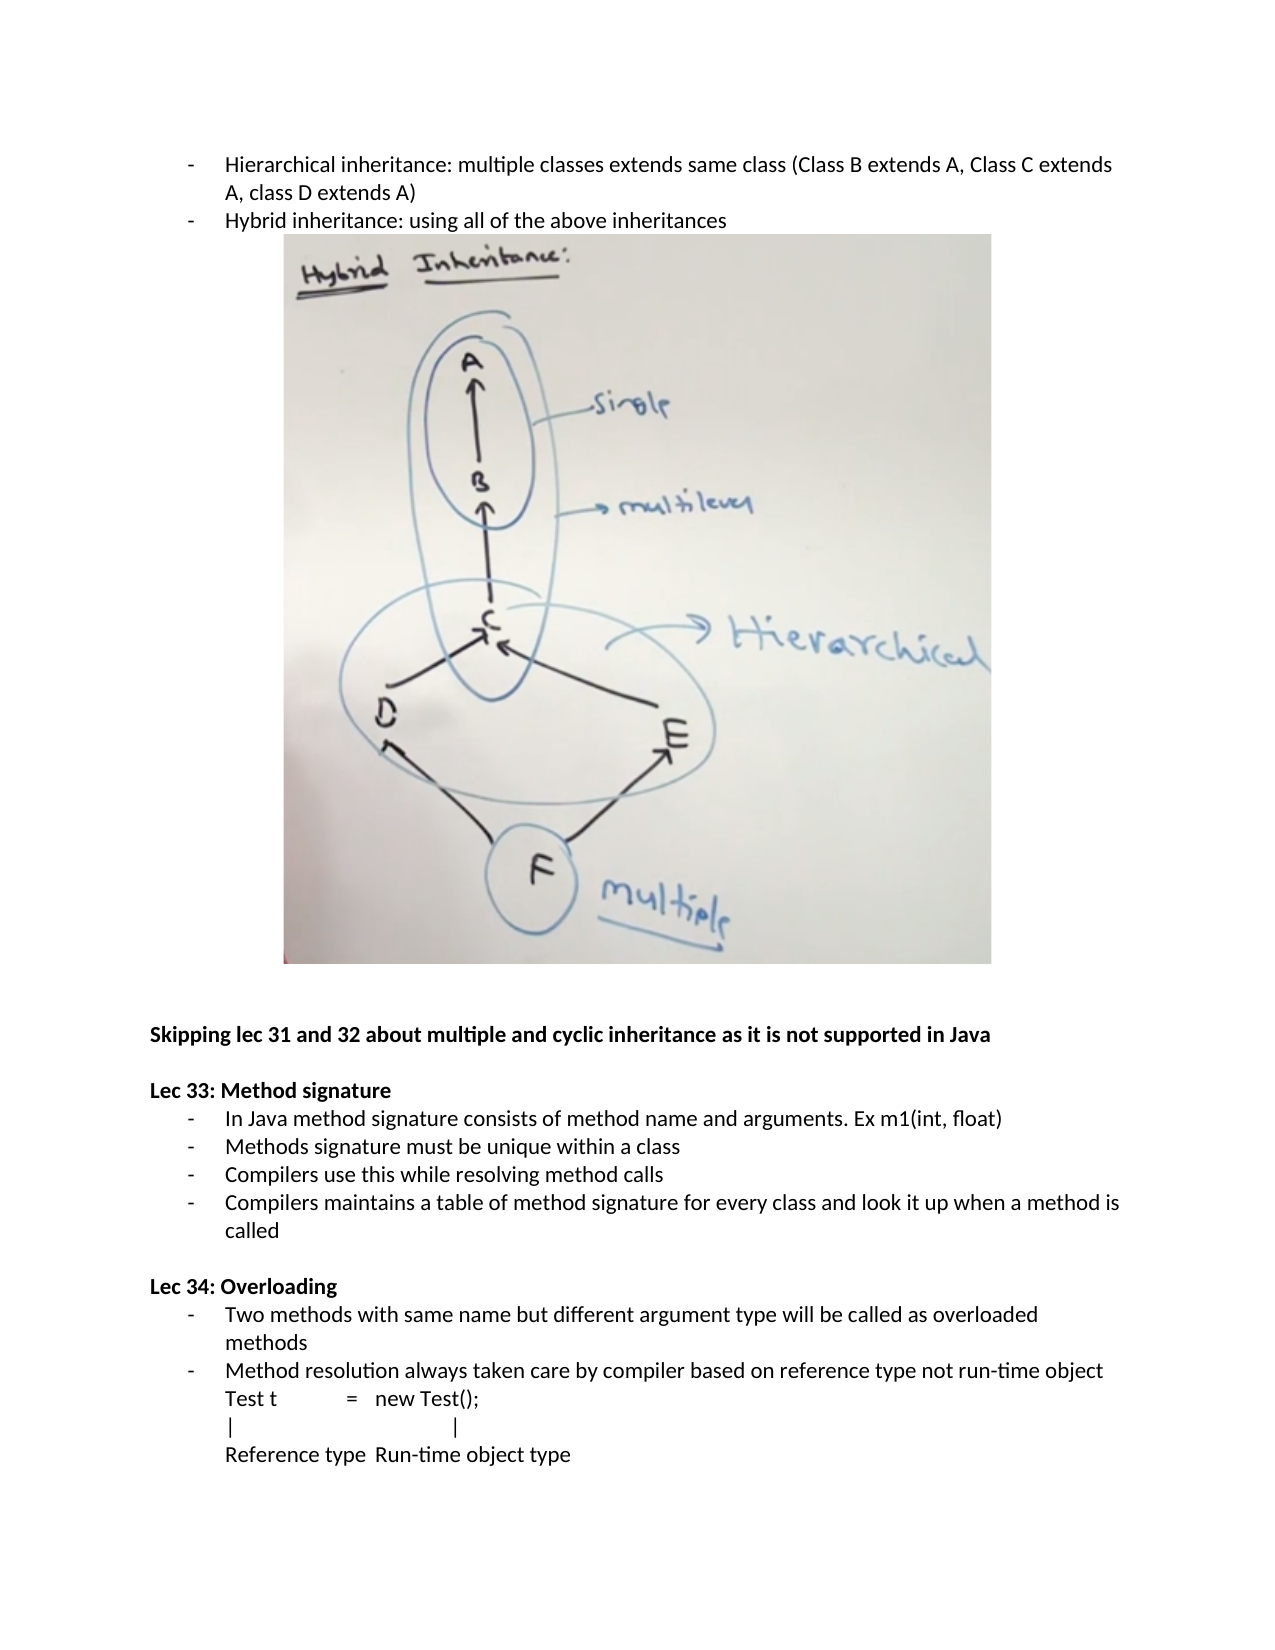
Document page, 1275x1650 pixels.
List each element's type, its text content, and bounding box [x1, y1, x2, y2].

text | | [150, 1412, 1125, 1440]
text Skipping lec 31 and 32 about multiple and cyclic inheritance as it is not supported in Java [150, 1020, 1125, 1048]
list Methods signature must be unique within a class [187, 1132, 1125, 1160]
list Compilers use this while resolving method calls [187, 1160, 1125, 1188]
text Lec 34: Overloading [150, 1272, 1125, 1300]
text Reference type Run-time object type [225, 1440, 1125, 1468]
list In Java method signature consists of method name and arguments. Ex m1(int, float) [187, 1104, 1125, 1132]
list Hierarchical inheritance: multiple classes extends same class (Class B extends A, Class C extends A, class D extends A) [187, 150, 1125, 206]
picture [283, 234, 992, 964]
list Method resolution always taken care by compiler based on reference type not run-time object [187, 1356, 1125, 1384]
list Compilers maintains a table of method signature for every class and look it up when a method is called [187, 1188, 1125, 1244]
list Two methods with same name but different argument type will be called as overloaded methods [187, 1300, 1125, 1356]
list Hybrid inheritance: using all of the above inheritances [187, 206, 1125, 234]
text Test t = new Test(); [225, 1384, 1125, 1412]
text Lec 33: Method signature [150, 1076, 1125, 1104]
